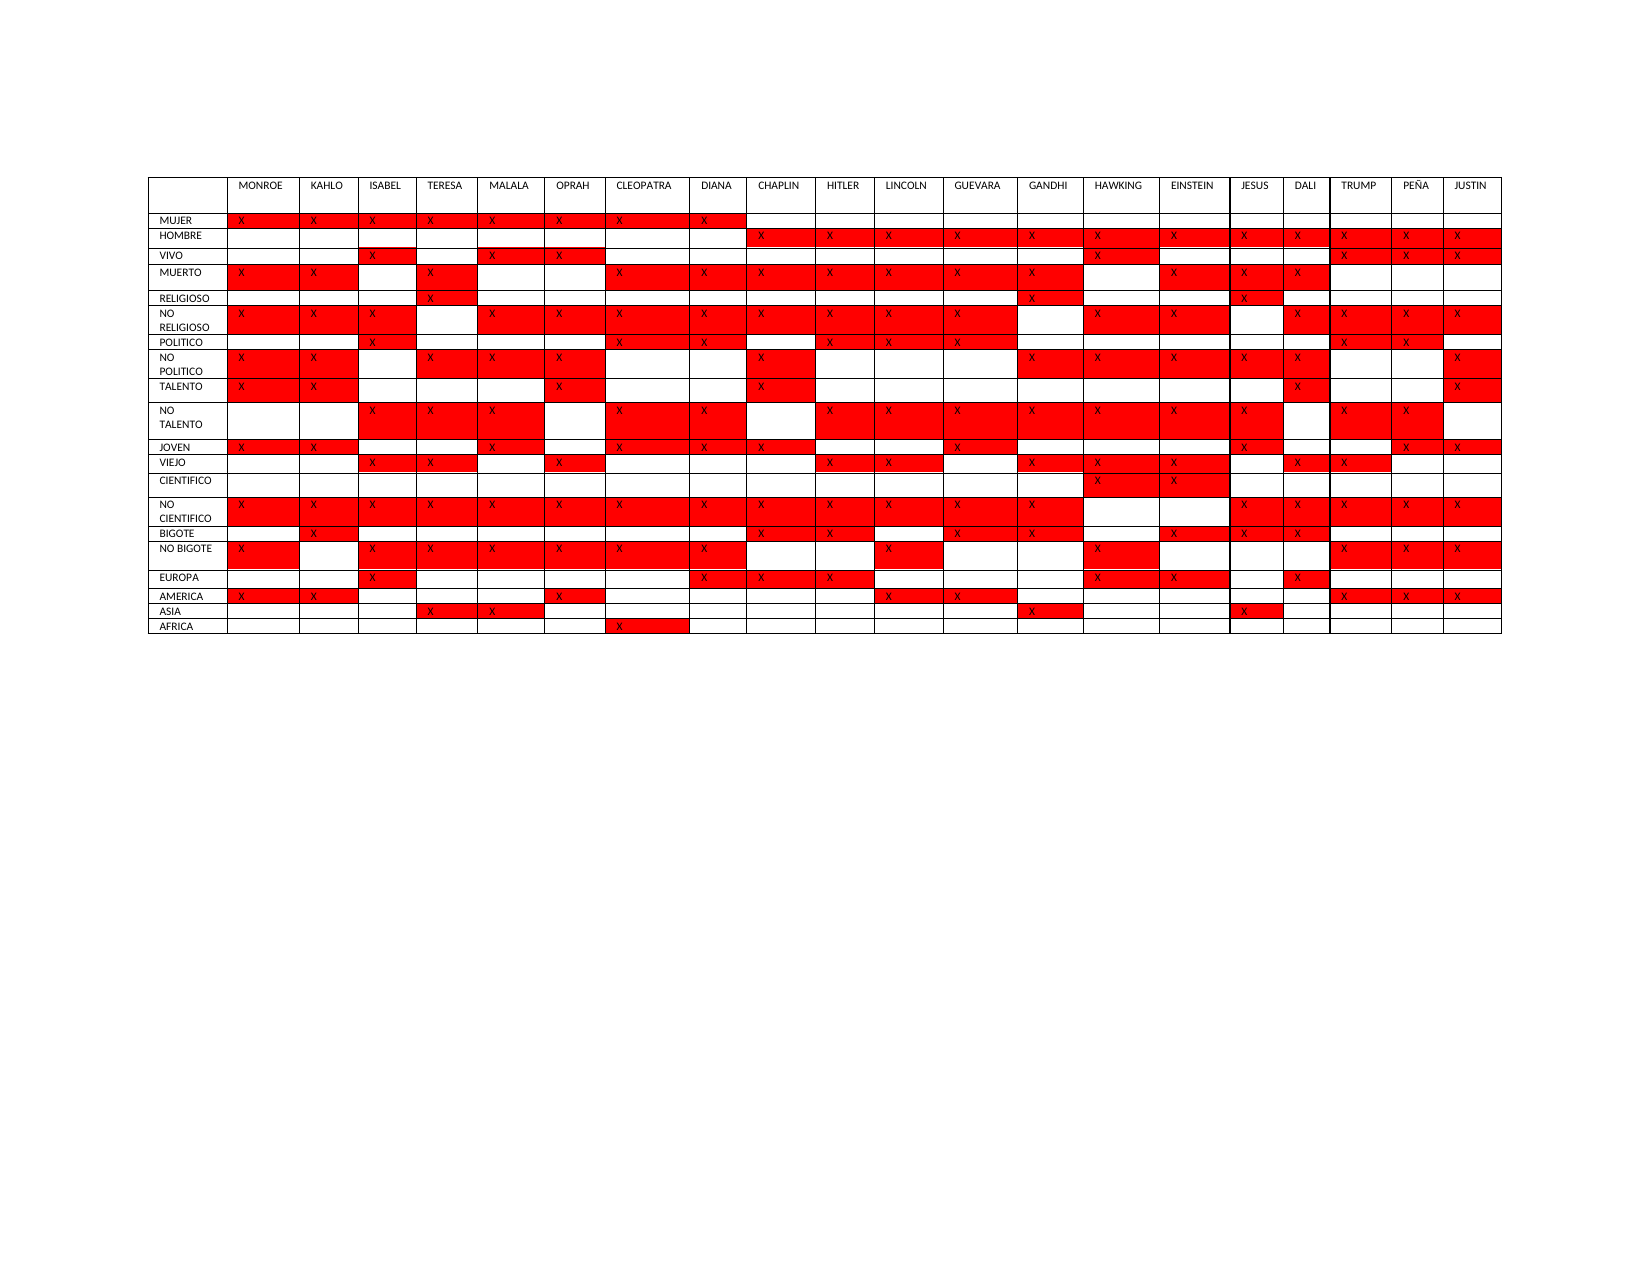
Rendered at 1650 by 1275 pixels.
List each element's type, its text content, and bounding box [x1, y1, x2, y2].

table_cell X [875, 306, 943, 334]
table_header LINCOLN [875, 178, 943, 213]
table_cell [478, 455, 544, 472]
table_cell X [300, 527, 358, 541]
table_cell [1284, 335, 1329, 349]
table_cell [417, 249, 477, 264]
table_cell [478, 527, 544, 541]
table_cell [1392, 350, 1443, 378]
table_cell X [1444, 249, 1501, 264]
table_cell X [1018, 604, 1083, 618]
table_cell X [1018, 229, 1083, 247]
table_cell X [417, 214, 477, 228]
table_cell X [545, 455, 605, 472]
table_cell X [1284, 498, 1329, 526]
table_cell ASIA [149, 604, 227, 618]
table_cell [944, 474, 1017, 497]
table_cell [1284, 440, 1329, 454]
table_cell X [1331, 589, 1391, 603]
table_cell X [1160, 571, 1229, 588]
table_cell X [606, 306, 689, 334]
table_cell [606, 249, 689, 264]
table_cell X [875, 589, 943, 603]
table_cell [816, 291, 874, 305]
table_cell X [1392, 403, 1443, 439]
table_cell X [300, 350, 358, 378]
table_cell X [545, 350, 605, 378]
table_cell [300, 335, 358, 349]
table_header HITLER [816, 178, 874, 213]
table_cell X [1444, 589, 1501, 603]
table_cell X [300, 214, 358, 228]
table_cell X [944, 589, 1017, 603]
table_cell [1084, 527, 1159, 541]
table_cell [1018, 249, 1083, 264]
table_cell [1160, 619, 1229, 633]
table_cell [606, 379, 689, 402]
table_cell X [1018, 403, 1083, 439]
table_cell [1331, 571, 1391, 588]
table_cell X [1160, 306, 1229, 334]
table_cell X [747, 265, 815, 290]
table_cell X [1284, 265, 1329, 290]
table_cell [606, 455, 689, 472]
table_cell X [1284, 379, 1329, 402]
table_cell X [1331, 498, 1391, 526]
table_cell [944, 379, 1017, 402]
table_cell X [359, 455, 416, 472]
table_cell [228, 335, 299, 349]
table_cell [875, 379, 943, 402]
table_cell X [359, 498, 416, 526]
table_cell EUROPA [149, 571, 227, 588]
table_cell X [1284, 306, 1329, 334]
table_cell X [417, 498, 477, 526]
table_cell X [944, 498, 1017, 526]
table_cell [747, 403, 815, 439]
table_cell X [1084, 403, 1159, 439]
table_cell [300, 571, 358, 588]
table_cell X [690, 306, 746, 334]
table_cell [875, 571, 943, 588]
table_cell X [1444, 350, 1501, 378]
table_cell [944, 571, 1017, 588]
table_cell [690, 350, 746, 378]
table_cell [1084, 379, 1159, 402]
table_cell X [300, 440, 358, 454]
table_cell VIVO [149, 249, 227, 264]
table_cell X [545, 306, 605, 334]
table_cell X [606, 403, 689, 439]
table_cell X [228, 350, 299, 378]
table_cell [875, 249, 943, 264]
table_cell X [1160, 229, 1229, 247]
table_cell X [478, 306, 544, 334]
table_cell X [1160, 350, 1229, 378]
table_cell [1331, 474, 1391, 497]
table_cell [606, 229, 689, 247]
table_cell X [875, 229, 943, 247]
table_cell X [359, 335, 416, 349]
table_cell [1392, 571, 1443, 588]
table_cell [1444, 291, 1501, 305]
table_cell X [1231, 498, 1283, 526]
table_cell [1392, 474, 1443, 497]
table_cell [1392, 379, 1443, 402]
table_cell X [875, 498, 943, 526]
table_header ISABEL [359, 178, 416, 213]
table_cell [690, 455, 746, 472]
table_cell X [478, 604, 544, 618]
table_cell X [747, 350, 815, 378]
table_cell X [747, 498, 815, 526]
table_cell [1160, 291, 1229, 305]
table_cell MUERTO [149, 265, 227, 290]
table_cell [1018, 589, 1083, 603]
table_cell [300, 249, 358, 264]
table_cell X [1392, 306, 1443, 334]
table_cell [545, 265, 605, 290]
table_cell X [1444, 542, 1501, 569]
table_cell X [747, 527, 815, 541]
table_cell [228, 249, 299, 264]
table_cell [300, 291, 358, 305]
table_cell [747, 335, 815, 349]
table_cell X [1084, 542, 1159, 569]
table_cell [1392, 527, 1443, 541]
table_cell [944, 291, 1017, 305]
table_cell [478, 335, 544, 349]
table_cell [1231, 571, 1283, 588]
table_cell X [1331, 335, 1391, 349]
table_cell [478, 571, 544, 588]
table_header OPRAH [545, 178, 605, 213]
table_cell X [875, 335, 943, 349]
table_cell [816, 589, 874, 603]
table_cell AMERICA [149, 589, 227, 603]
table_cell [1231, 214, 1283, 228]
table_cell [747, 542, 815, 569]
table_cell [747, 604, 815, 618]
table_cell [300, 229, 358, 247]
table_cell X [545, 589, 605, 603]
table_cell X [417, 604, 477, 618]
table_cell [747, 291, 815, 305]
table_cell [1231, 249, 1283, 264]
table_cell [1331, 265, 1391, 290]
table_cell [1084, 604, 1159, 618]
table_cell [690, 619, 746, 633]
table_cell X [816, 265, 874, 290]
table_cell X [690, 214, 746, 228]
table_cell [1284, 619, 1329, 633]
table_cell [1444, 214, 1501, 228]
table_cell [1331, 214, 1391, 228]
table_cell [1084, 498, 1159, 526]
table_cell [228, 291, 299, 305]
table_cell [1084, 335, 1159, 349]
table_cell X [359, 571, 416, 588]
table_cell [875, 440, 943, 454]
table_cell X [1084, 455, 1159, 472]
table_cell [417, 589, 477, 603]
table_cell [690, 589, 746, 603]
table_cell [359, 589, 416, 603]
table_cell X [1284, 350, 1329, 378]
table_cell [228, 403, 299, 439]
table_cell X [1392, 335, 1443, 349]
table_cell [1231, 335, 1283, 349]
table_cell [478, 379, 544, 402]
table_cell X [606, 619, 689, 633]
table_cell [606, 604, 689, 618]
table_cell X [944, 265, 1017, 290]
table_cell [1018, 542, 1083, 569]
table_cell X [1160, 265, 1229, 290]
table_cell X [1392, 229, 1443, 247]
table_cell X [359, 542, 416, 569]
table_header EINSTEIN [1160, 178, 1229, 213]
table_cell [606, 474, 689, 497]
table_cell X [359, 214, 416, 228]
table_cell X [300, 265, 358, 290]
table_cell [816, 542, 874, 569]
table_cell TALENTO [149, 379, 227, 402]
table_cell X [228, 265, 299, 290]
table_cell X [478, 350, 544, 378]
table_cell X [478, 498, 544, 526]
table_cell X [1444, 498, 1501, 526]
table_cell X [300, 379, 358, 402]
table_cell X [606, 498, 689, 526]
table_cell [417, 474, 477, 497]
table_cell X [417, 265, 477, 290]
table_cell [875, 527, 943, 541]
table_cell X [1160, 455, 1229, 472]
table_header DIANA [690, 178, 746, 213]
table_cell X [417, 455, 477, 472]
table_cell [228, 619, 299, 633]
table_cell [816, 350, 874, 378]
table_cell X [606, 440, 689, 454]
table_cell [944, 249, 1017, 264]
table_cell X [545, 542, 605, 569]
table_cell X [228, 306, 299, 334]
table_header DALI [1284, 178, 1329, 213]
table_cell [944, 542, 1017, 569]
table_cell [816, 440, 874, 454]
table_cell X [747, 379, 815, 402]
table_cell [1084, 440, 1159, 454]
table_cell [1018, 335, 1083, 349]
table_cell [816, 604, 874, 618]
table_cell [747, 249, 815, 264]
table_cell [1231, 455, 1283, 472]
table_cell [1331, 619, 1391, 633]
table_cell X [417, 403, 477, 439]
table_cell X [1084, 229, 1159, 247]
table_header MALALA [478, 178, 544, 213]
table_cell [1331, 350, 1391, 378]
table_cell [1231, 619, 1283, 633]
table_cell [875, 619, 943, 633]
table_cell X [1231, 350, 1283, 378]
table_cell [606, 571, 689, 588]
table_cell [1160, 249, 1229, 264]
table_cell X [1084, 350, 1159, 378]
table_cell [478, 474, 544, 497]
table_cell [816, 249, 874, 264]
table_cell [1284, 214, 1329, 228]
table_cell [690, 379, 746, 402]
table_cell [228, 604, 299, 618]
table_cell X [1018, 291, 1083, 305]
table_cell [545, 229, 605, 247]
table_cell [545, 571, 605, 588]
table_cell X [606, 214, 689, 228]
table_cell X [417, 350, 477, 378]
table_cell NO CIENTIFICO [149, 498, 227, 526]
table_cell [545, 604, 605, 618]
table_cell [1392, 291, 1443, 305]
table_cell [1084, 214, 1159, 228]
table_cell [1018, 379, 1083, 402]
table_cell [359, 350, 416, 378]
table_cell X [606, 542, 689, 569]
table_cell X [545, 498, 605, 526]
table_cell X [545, 249, 605, 264]
table_header [149, 178, 227, 213]
table_cell [747, 589, 815, 603]
table_cell [1331, 604, 1391, 618]
table_cell X [478, 214, 544, 228]
table_cell X [690, 440, 746, 454]
table_cell X [478, 542, 544, 569]
table_cell [747, 455, 815, 472]
table_cell [690, 291, 746, 305]
table_cell [1160, 498, 1229, 526]
table_cell [606, 527, 689, 541]
table_cell BIGOTE [149, 527, 227, 541]
table_cell X [545, 379, 605, 402]
table_cell X [300, 498, 358, 526]
table_cell X [875, 542, 943, 569]
table_cell X [359, 403, 416, 439]
table_cell X [944, 229, 1017, 247]
table_cell X [1392, 440, 1443, 454]
table_cell [300, 474, 358, 497]
table_cell [359, 440, 416, 454]
table_cell [816, 379, 874, 402]
table_cell [417, 571, 477, 588]
table_cell X [1444, 229, 1501, 247]
table_cell NO BIGOTE [149, 542, 227, 569]
table_cell X [1331, 306, 1391, 334]
table_cell X [1231, 229, 1283, 247]
table_cell X [1160, 474, 1229, 497]
table_cell JOVEN [149, 440, 227, 454]
table_header JESUS [1231, 178, 1283, 213]
table_cell [545, 527, 605, 541]
table_cell X [1331, 229, 1391, 247]
table_cell [1284, 291, 1329, 305]
table_cell [359, 527, 416, 541]
table_cell [478, 619, 544, 633]
table_cell X [1084, 474, 1159, 497]
table_cell X [690, 403, 746, 439]
table_cell [1444, 335, 1501, 349]
table_cell [1392, 604, 1443, 618]
table_header PEÑA [1392, 178, 1443, 213]
table_cell [1284, 249, 1329, 264]
table_cell [478, 291, 544, 305]
table_cell AFRICA [149, 619, 227, 633]
table_cell [1084, 619, 1159, 633]
table_cell [816, 619, 874, 633]
table_header GUEVARA [944, 178, 1017, 213]
table_header CHAPLIN [747, 178, 815, 213]
table_cell [300, 619, 358, 633]
table_cell [944, 214, 1017, 228]
table_cell [478, 265, 544, 290]
table_cell [417, 229, 477, 247]
table_cell X [1018, 265, 1083, 290]
table_cell X [228, 498, 299, 526]
table_cell X [816, 455, 874, 472]
table_cell [875, 474, 943, 497]
table_cell X [1231, 265, 1283, 290]
table_cell X [747, 229, 815, 247]
table_cell X [875, 455, 943, 472]
table_cell X [1444, 440, 1501, 454]
table_cell X [690, 335, 746, 349]
table_header GANDHI [1018, 178, 1083, 213]
table_header TERESA [417, 178, 477, 213]
table_cell [747, 619, 815, 633]
table_cell [1444, 571, 1501, 588]
table_cell [359, 474, 416, 497]
table_cell X [1231, 604, 1283, 618]
table_cell [1331, 291, 1391, 305]
table_cell [690, 527, 746, 541]
table_cell [1231, 306, 1283, 334]
table_cell [1160, 379, 1229, 402]
table_cell X [690, 571, 746, 588]
table_cell [1284, 542, 1329, 569]
table_cell [545, 619, 605, 633]
table_cell [690, 249, 746, 264]
table_cell [1284, 589, 1329, 603]
table_cell [1160, 542, 1229, 569]
table_header TRUMP [1331, 178, 1391, 213]
table_cell X [944, 527, 1017, 541]
table_cell [228, 474, 299, 497]
table_cell X [300, 589, 358, 603]
table_cell [417, 379, 477, 402]
table_cell [1084, 589, 1159, 603]
table_cell X [944, 403, 1017, 439]
table_cell X [228, 214, 299, 228]
table_cell [1231, 379, 1283, 402]
table_cell X [875, 265, 943, 290]
table_cell X [1084, 571, 1159, 588]
table_cell [228, 527, 299, 541]
table_cell X [690, 498, 746, 526]
table_cell X [1018, 350, 1083, 378]
table_cell X [1231, 527, 1283, 541]
table_cell X [1018, 498, 1083, 526]
table_cell [1444, 403, 1501, 439]
table_cell [300, 455, 358, 472]
table_cell [606, 589, 689, 603]
table_cell [1444, 474, 1501, 497]
table_cell [747, 474, 815, 497]
table_cell HOMBRE [149, 229, 227, 247]
table_cell X [1284, 527, 1329, 541]
table_cell X [816, 498, 874, 526]
table_cell X [1084, 249, 1159, 264]
table_cell X [417, 542, 477, 569]
table_cell X [1160, 403, 1229, 439]
table_cell X [944, 440, 1017, 454]
table_cell X [747, 571, 815, 588]
table_cell X [690, 265, 746, 290]
table_cell X [1444, 306, 1501, 334]
table_cell [417, 335, 477, 349]
table_cell X [1392, 249, 1443, 264]
table_cell [545, 474, 605, 497]
table_cell X [300, 306, 358, 334]
table_cell [300, 403, 358, 439]
table_cell X [545, 214, 605, 228]
table_cell [816, 214, 874, 228]
table_cell [300, 604, 358, 618]
table_cell X [1231, 403, 1283, 439]
table_cell X [606, 335, 689, 349]
table_cell X [359, 249, 416, 264]
table_cell [417, 306, 477, 334]
table_cell [228, 571, 299, 588]
table_cell [417, 440, 477, 454]
table_cell [545, 403, 605, 439]
table_cell X [816, 527, 874, 541]
table_cell X [417, 291, 477, 305]
table_cell X [1284, 571, 1329, 588]
table_cell X [478, 403, 544, 439]
table_cell [1331, 440, 1391, 454]
table_cell [690, 229, 746, 247]
table_cell X [816, 306, 874, 334]
table_cell [944, 455, 1017, 472]
table_cell [944, 604, 1017, 618]
table_cell X [1392, 498, 1443, 526]
table_cell NO POLITICO [149, 350, 227, 378]
table_cell [606, 350, 689, 378]
table_cell X [1444, 379, 1501, 402]
table_cell [359, 291, 416, 305]
table_cell NO TALENTO [149, 403, 227, 439]
table_cell [359, 379, 416, 402]
table_cell X [1284, 229, 1329, 247]
table_cell X [747, 440, 815, 454]
table_cell [300, 542, 358, 569]
table_cell [1444, 619, 1501, 633]
table_cell [545, 335, 605, 349]
table_cell X [1331, 542, 1391, 569]
table_cell X [478, 249, 544, 264]
table_cell X [1231, 291, 1283, 305]
table_cell X [1018, 455, 1083, 472]
table_cell X [228, 589, 299, 603]
table_cell VIEJO [149, 455, 227, 472]
table_cell [228, 455, 299, 472]
table_cell [944, 350, 1017, 378]
table_cell [1284, 604, 1329, 618]
table_cell [1160, 589, 1229, 603]
table_cell X [1231, 440, 1283, 454]
table_cell [875, 350, 943, 378]
table_cell [478, 229, 544, 247]
table_cell X [606, 265, 689, 290]
table_cell [690, 474, 746, 497]
table_cell [816, 474, 874, 497]
table_cell [1018, 440, 1083, 454]
table_cell [1018, 306, 1083, 334]
table_cell [1018, 619, 1083, 633]
table_cell [1160, 604, 1229, 618]
table_cell [545, 440, 605, 454]
table_cell X [1392, 542, 1443, 569]
table_cell [417, 619, 477, 633]
table_cell [875, 604, 943, 618]
table_cell X [1331, 249, 1391, 264]
table_cell [1284, 403, 1329, 439]
table_cell [1160, 214, 1229, 228]
table_header HAWKING [1084, 178, 1159, 213]
table_cell [1331, 527, 1391, 541]
table_cell X [1392, 589, 1443, 603]
table_cell [1231, 542, 1283, 569]
table_cell X [359, 306, 416, 334]
table_cell X [1160, 527, 1229, 541]
table_cell [1160, 440, 1229, 454]
table_cell X [816, 403, 874, 439]
table_cell [1392, 455, 1443, 472]
table_cell X [228, 379, 299, 402]
table_cell X [1084, 306, 1159, 334]
table_cell [1392, 214, 1443, 228]
table_cell [1331, 379, 1391, 402]
table_cell [1444, 455, 1501, 472]
table_cell X [816, 571, 874, 588]
table_cell POLITICO [149, 335, 227, 349]
table_cell X [944, 306, 1017, 334]
table_cell X [816, 335, 874, 349]
table_cell X [1284, 455, 1329, 472]
table_cell [1444, 527, 1501, 541]
table_cell X [228, 440, 299, 454]
table_cell [228, 229, 299, 247]
table_cell [1284, 474, 1329, 497]
table_cell [1392, 619, 1443, 633]
table_cell X [690, 542, 746, 569]
table_header JUSTIN [1444, 178, 1501, 213]
table_cell [1084, 265, 1159, 290]
table_cell [359, 619, 416, 633]
table_cell X [944, 335, 1017, 349]
table_cell [1231, 474, 1283, 497]
table_cell RELIGIOSO [149, 291, 227, 305]
table_cell X [1018, 527, 1083, 541]
table_cell X [478, 440, 544, 454]
table_header CLEOPATRA [606, 178, 689, 213]
table_cell [1084, 291, 1159, 305]
table_cell [1018, 214, 1083, 228]
table_cell X [228, 542, 299, 569]
table_cell X [1331, 403, 1391, 439]
table_cell [359, 265, 416, 290]
table_cell NO RELIGIOSO [149, 306, 227, 334]
table_cell [359, 604, 416, 618]
table_cell [944, 619, 1017, 633]
table_cell [417, 527, 477, 541]
table_cell [1392, 265, 1443, 290]
table_cell [359, 229, 416, 247]
table_cell [875, 291, 943, 305]
table_cell CIENTIFICO [149, 474, 227, 497]
table_cell [1444, 265, 1501, 290]
table_cell [875, 214, 943, 228]
table_cell [545, 291, 605, 305]
table_cell [478, 589, 544, 603]
table_cell [1018, 474, 1083, 497]
table_cell X [816, 229, 874, 247]
table_cell X [747, 306, 815, 334]
table_header MONROE [228, 178, 299, 213]
table_cell [606, 291, 689, 305]
table_cell [1231, 589, 1283, 603]
table_header KAHLO [300, 178, 358, 213]
table_cell MUJER [149, 214, 227, 228]
table_cell X [1331, 455, 1391, 472]
table_cell [747, 214, 815, 228]
table_cell X [875, 403, 943, 439]
table_cell [1444, 604, 1501, 618]
table_cell [1160, 335, 1229, 349]
table_cell [690, 604, 746, 618]
table_cell [1018, 571, 1083, 588]
